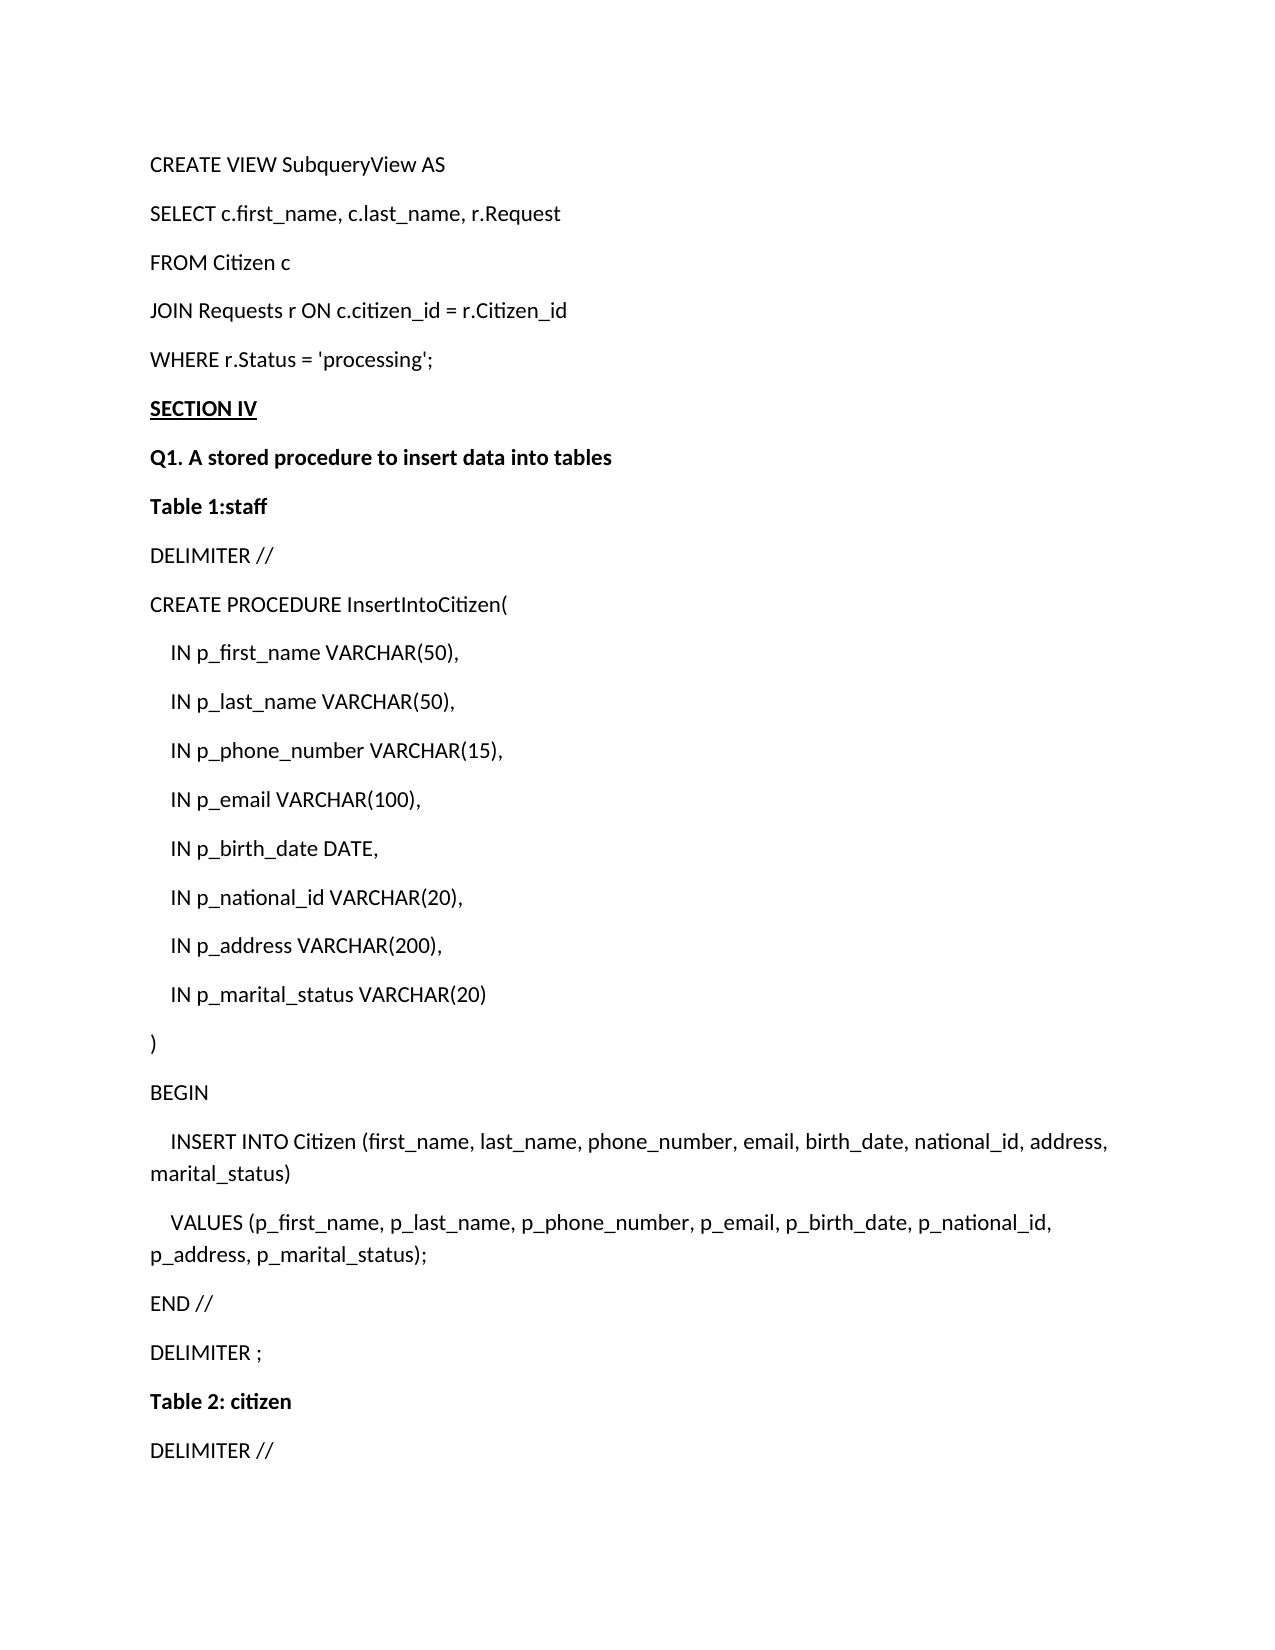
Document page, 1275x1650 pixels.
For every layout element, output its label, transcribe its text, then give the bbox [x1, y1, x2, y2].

text SECTION IV [150, 394, 1125, 422]
text JOIN Requests r ON c.citizen_id = r.Citizen_id [150, 297, 1125, 324]
text IN p_marital_status VARCHAR(20) [150, 981, 1125, 1008]
text SELECT c.first_name, c.last_name, r.Request [150, 199, 1125, 227]
text Table 2: citizen [150, 1387, 1125, 1415]
text IN p_address VARCHAR(200), [150, 932, 1125, 960]
text IN p_national_id VARCHAR(20), [150, 883, 1125, 911]
text DELIMITER // [150, 541, 1125, 569]
text Q1. A stored procedure to insert data into tables [150, 443, 1125, 471]
text INSERT INTO Citizen (first_name, last_name, phone_number, email, birth_date, national_id, address, marital_status) [150, 1127, 1125, 1187]
text BEGIN [150, 1078, 1125, 1106]
text ) [150, 1029, 1125, 1057]
text IN p_last_name VARCHAR(50), [150, 687, 1125, 715]
text DELIMITER ; [150, 1338, 1125, 1366]
text VALUES (p_first_name, p_last_name, p_phone_number, p_email, p_birth_date, p_national_id, p_address, p_marital_status); [150, 1208, 1125, 1268]
text END // [150, 1289, 1125, 1317]
text IN p_phone_number VARCHAR(15), [150, 736, 1125, 764]
text IN p_first_name VARCHAR(50), [150, 638, 1125, 667]
text FROM Citizen c [150, 248, 1125, 276]
text Table 1:staff [150, 492, 1125, 520]
text IN p_birth_date DATE, [150, 834, 1125, 862]
text DELIMITER // [150, 1436, 1125, 1464]
text WHERE r.Status = 'processing'; [150, 345, 1125, 373]
text CREATE PROCEDURE InsertIntoCitizen( [150, 590, 1125, 618]
text IN p_email VARCHAR(100), [150, 785, 1125, 813]
text CREATE VIEW SubqueryView AS [150, 150, 1125, 178]
